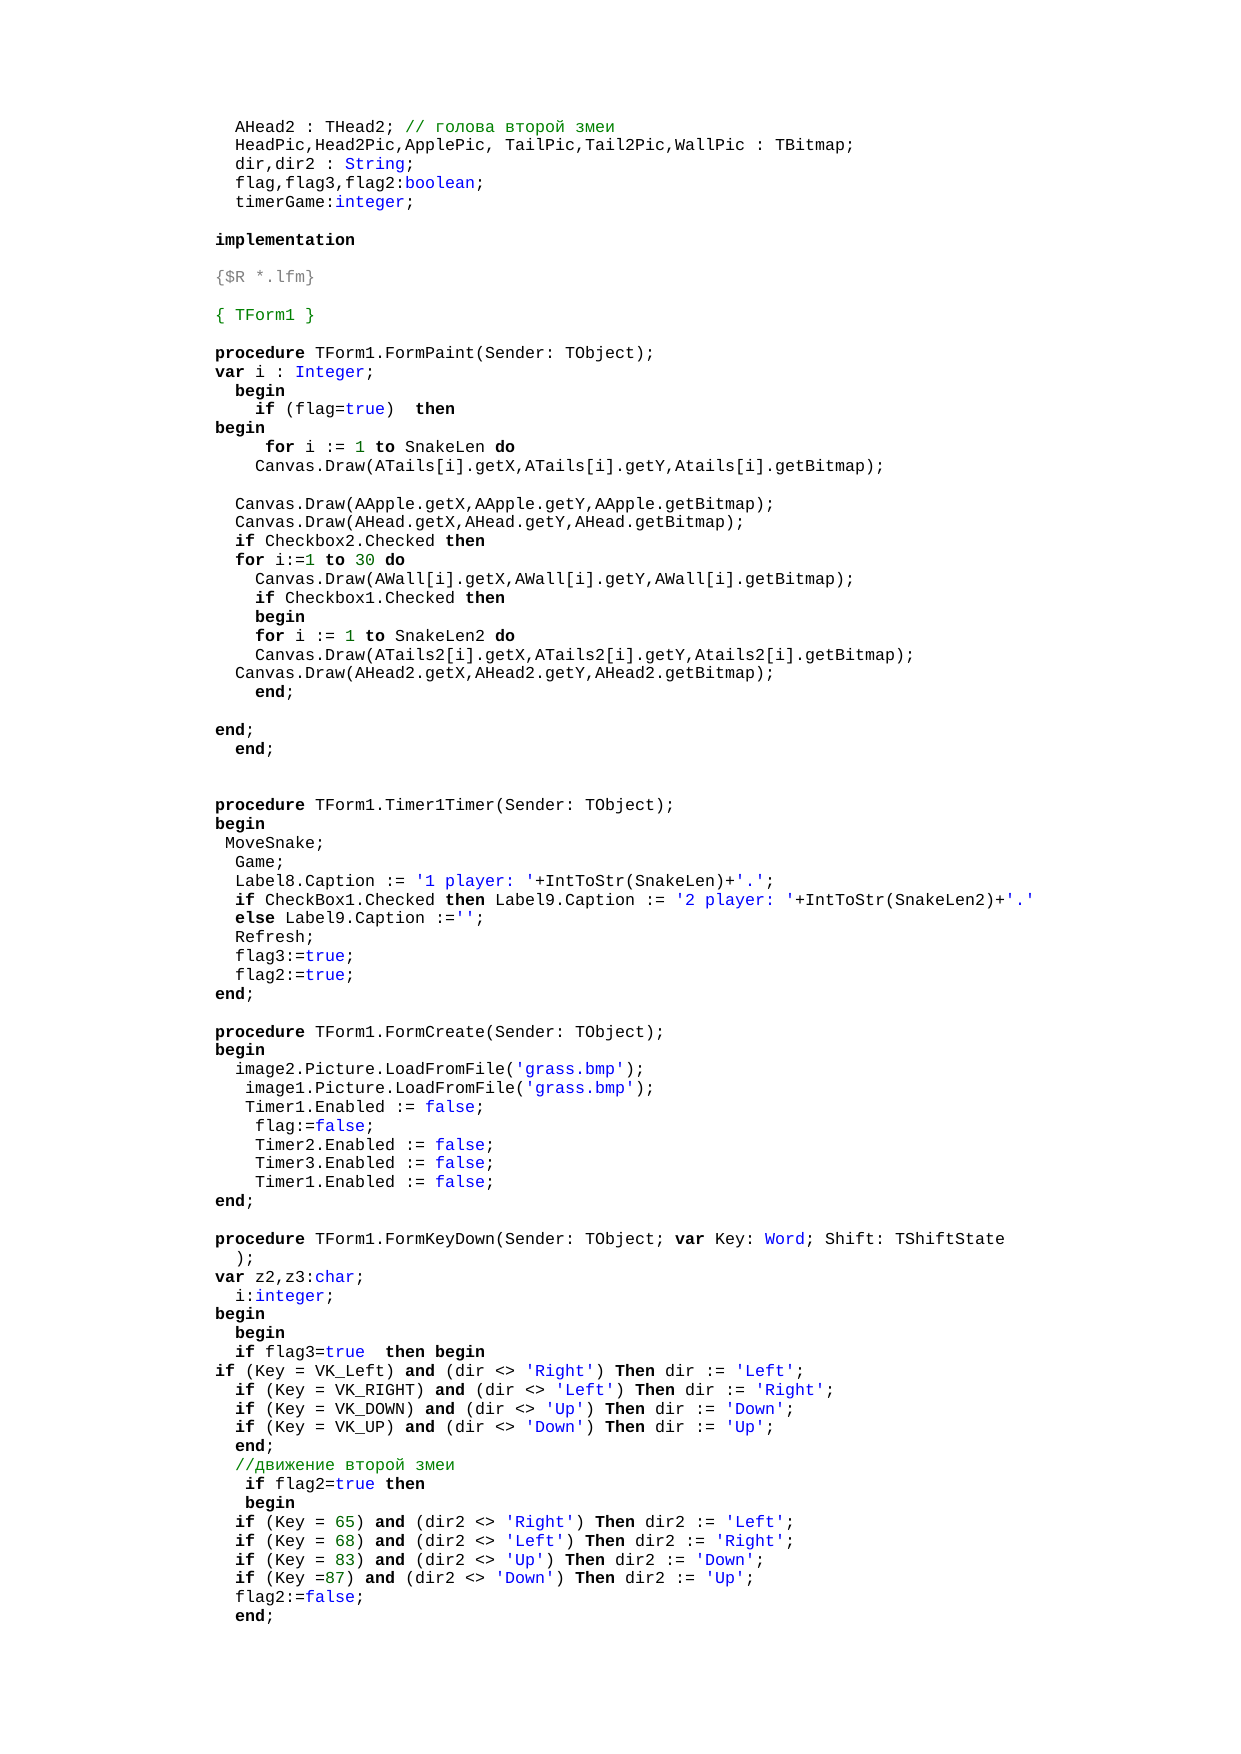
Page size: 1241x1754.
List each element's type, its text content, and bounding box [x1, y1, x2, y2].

text Game; [215, 853, 1152, 872]
text Canvas.Draw(ATails2[i].getX,ATails2[i].getY,Atails2[i].getBitmap); [215, 646, 1152, 665]
text if (Key =87) and (dir2 <> 'Down') Then dir2 := 'Up'; [215, 1570, 1152, 1589]
text for i:=1 to 30 do [215, 552, 1152, 571]
text begin [215, 420, 1152, 439]
text MoveSnake; [215, 834, 1152, 853]
text flag,flag3,flag2:boolean; [215, 175, 1152, 193]
text image1.Picture.LoadFromFile('grass.bmp'); [215, 1080, 1152, 1098]
text { TForm1 } [215, 307, 1152, 326]
text end; [215, 721, 1152, 740]
text begin [215, 816, 1152, 834]
text AHead2 : THead2; // голова второй змеи [215, 118, 1152, 137]
text if (flag=true) then [215, 401, 1152, 420]
text begin [215, 382, 1152, 401]
text Timer3.Enabled := false; [215, 1155, 1152, 1174]
text timerGame:integer; [215, 193, 1152, 212]
text if Checkbox2.Checked then [215, 533, 1152, 552]
text end; [215, 684, 1152, 703]
text HeadPic,Head2Pic,ApplePic, TailPic,Tail2Pic,WallPic : TBitmap; [215, 137, 1152, 156]
text ); [215, 1249, 1152, 1268]
text i:integer; [215, 1287, 1152, 1306]
text for i := 1 to SnakeLen do [215, 439, 1152, 457]
text begin [215, 1325, 1152, 1344]
text if (Key = 65) and (dir2 <> 'Right') Then dir2 := 'Left'; [215, 1513, 1152, 1532]
text flag2:=false; [215, 1589, 1152, 1608]
text begin [215, 1306, 1152, 1325]
text end; [215, 740, 1152, 759]
text if (Key = VK_RIGHT) and (dir <> 'Left') Then dir := 'Right'; [215, 1381, 1152, 1400]
text image2.Picture.LoadFromFile('grass.bmp'); [215, 1061, 1152, 1080]
text if CheckBox1.Checked then Label9.Caption := '2 player: '+IntToStr(SnakeLen2)+'.' [215, 891, 1152, 910]
text var i : Integer; [215, 363, 1152, 382]
text Refresh; [215, 929, 1152, 948]
text flag3:=true; [215, 948, 1152, 967]
text procedure TForm1.FormPaint(Sender: TObject); [215, 344, 1152, 363]
text if (Key = VK_Left) and (dir <> 'Right') Then dir := 'Left'; [215, 1362, 1152, 1381]
text var z2,z3:char; [215, 1268, 1152, 1287]
text end; [215, 1608, 1152, 1626]
text if Checkbox1.Checked then [215, 589, 1152, 608]
text if (Key = VK_DOWN) and (dir <> 'Up') Then dir := 'Down'; [215, 1400, 1152, 1419]
text Canvas.Draw(ATails[i].getX,ATails[i].getY,Atails[i].getBitmap); [215, 457, 1152, 476]
text Timer1.Enabled := false; [215, 1098, 1152, 1117]
text begin [215, 1494, 1152, 1513]
text procedure TForm1.FormKeyDown(Sender: TObject; var Key: Word; Shift: TShiftState [215, 1231, 1152, 1249]
text if flag3=true then begin [215, 1344, 1152, 1362]
text Canvas.Draw(AHead2.getX,AHead2.getY,AHead2.getBitmap); [215, 665, 1152, 684]
text //движение второй змеи [215, 1457, 1152, 1476]
text Canvas.Draw(AWall[i].getX,AWall[i].getY,AWall[i].getBitmap); [215, 571, 1152, 589]
text dir,dir2 : String; [215, 156, 1152, 175]
text Canvas.Draw(AHead.getX,AHead.getY,AHead.getBitmap); [215, 514, 1152, 533]
text begin [215, 1042, 1152, 1061]
text procedure TForm1.Timer1Timer(Sender: TObject); [215, 797, 1152, 816]
text else Label9.Caption :=''; [215, 910, 1152, 929]
text end; [215, 985, 1152, 1004]
text if (Key = 68) and (dir2 <> 'Left') Then dir2 := 'Right'; [215, 1532, 1152, 1551]
text if (Key = VK_UP) and (dir <> 'Down') Then dir := 'Up'; [215, 1419, 1152, 1438]
text end; [215, 1438, 1152, 1457]
text end; [215, 1193, 1152, 1212]
text flag:=false; [215, 1117, 1152, 1136]
text if flag2=true then [215, 1476, 1152, 1494]
text {$R *.lfm} [215, 269, 1152, 288]
text Timer2.Enabled := false; [215, 1136, 1152, 1155]
text Timer1.Enabled := false; [215, 1174, 1152, 1193]
text implementation [215, 231, 1152, 250]
text Canvas.Draw(AApple.getX,AApple.getY,AApple.getBitmap); [215, 495, 1152, 514]
text procedure TForm1.FormCreate(Sender: TObject); [215, 1023, 1152, 1042]
text Label8.Caption := '1 player: '+IntToStr(SnakeLen)+'.'; [215, 872, 1152, 891]
text begin [215, 608, 1152, 627]
text for i := 1 to SnakeLen2 do [215, 627, 1152, 646]
text flag2:=true; [215, 967, 1152, 985]
text if (Key = 83) and (dir2 <> 'Up') Then dir2 := 'Down'; [215, 1551, 1152, 1570]
